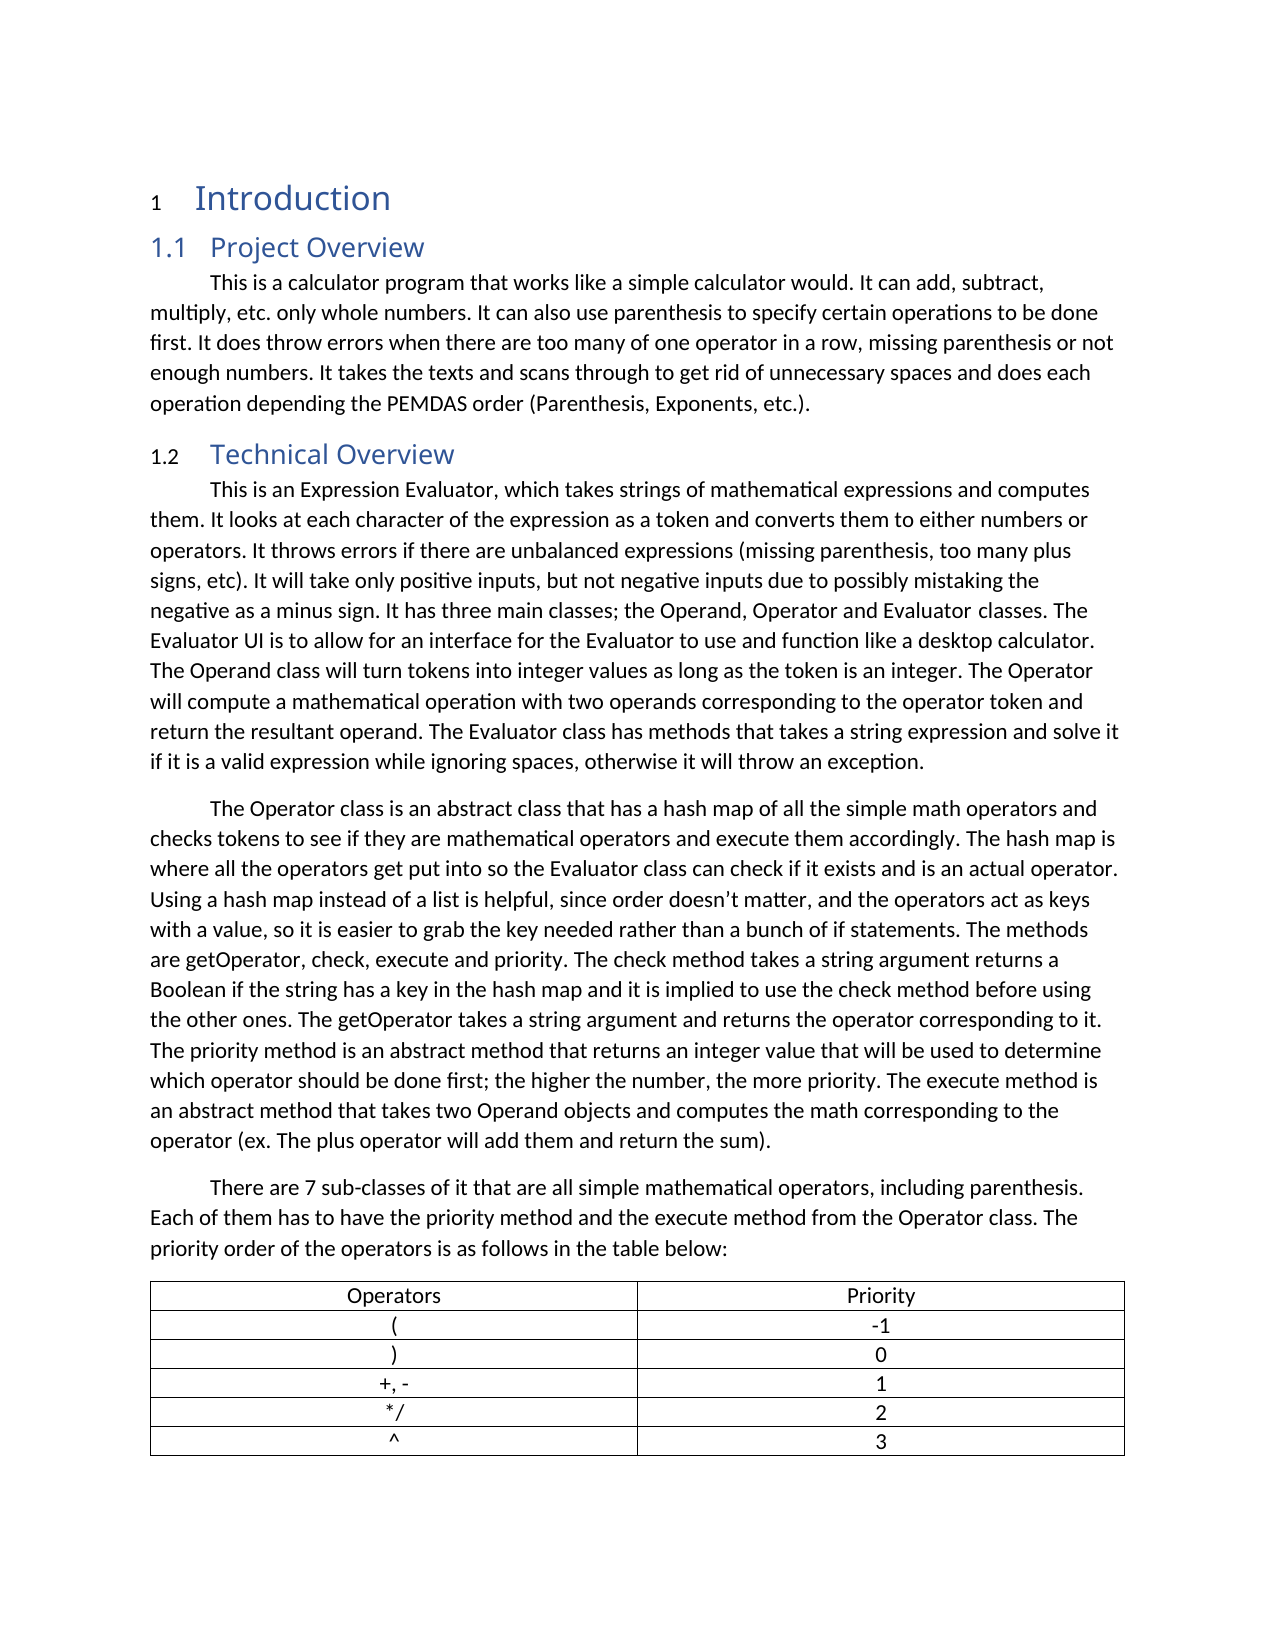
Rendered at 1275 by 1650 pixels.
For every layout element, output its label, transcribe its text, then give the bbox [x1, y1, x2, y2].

table_cell ^ [151, 1427, 637, 1455]
table_cell */ [151, 1398, 637, 1426]
table_header Operators [151, 1282, 637, 1310]
text The Operator class is an abstract class that has a hash map of all the simple math operators and checks tokens to see if they are mathematical operators and execute them accordingly. The hash map is where all the operators get put into so the Evaluator class can check if it exists and is an actual operator. Using a hash map instead of a list is helpful, since order doesn’t matter, and the operators act as keys with a value, so it is easier to grab the key needed rather than a bunch of if statements. The methods are getOperator, check, execute and priority. The check method takes a string argument returns a Boolean if the string has a key in the hash map and it is implied to use the check method before using the other ones. The getOperator takes a string argument and returns the operator corresponding to it. The priority method is an abstract method that returns an integer value that will be used to determine which operator should be done first; the higher the number, the more priority. The execute method is an abstract method that takes two Operand objects and computes the math corresponding to the operator (ex. The plus operator will add them and return the sum). [150, 794, 1125, 1154]
table_cell -1 [638, 1311, 1124, 1339]
text There are 7 sub-classes of it that are all simple mathematical operators, including parenthesis. Each of them has to have the priority method and the execute method from the Operator class. The priority order of the operators is as follows in the table below: [150, 1173, 1125, 1262]
table_header Priority [638, 1282, 1124, 1310]
table_cell 1 [638, 1369, 1124, 1397]
subtitle Introduction [150, 175, 1125, 220]
text This is an Expression Evaluator, which takes strings of mathematical expressions and computes them. It looks at each character of the expression as a token and converts them to either numbers or operators. It throws errors if there are unbalanced expressions (missing parenthesis, too many plus signs, etc). It will take only positive inputs, but not negative inputs due to possibly mistaking the negative as a minus sign. It has three main classes; the Operand, Operator and Evaluator classes. The Evaluator UI is to allow for an interface for the Evaluator to use and function like a desktop calculator. The Operand class will turn tokens into integer values as long as the token is an integer. The Operator will compute a mathematical operation with two operands corresponding to the operator token and return the resultant operand. The Evaluator class has methods that takes a string expression and solve it if it is a valid expression while ignoring spaces, otherwise it will throw an exception. [150, 475, 1125, 775]
subtitle Project Overview [150, 228, 1125, 265]
table_cell +, - [151, 1369, 637, 1397]
subtitle Technical Overview [150, 436, 1125, 472]
table_cell 3 [638, 1427, 1124, 1455]
table_cell ) [151, 1340, 637, 1368]
table_cell 2 [638, 1398, 1124, 1426]
text This is a calculator program that works like a simple calculator would. It can add, subtract, multiply, etc. only whole numbers. It can also use parenthesis to specify certain operations to be done first. It does throw errors when there are too many of one operator in a row, missing parenthesis or not enough numbers. It takes the texts and scans through to get rid of unnecessary spaces and does each operation depending the PEMDAS order (Parenthesis, Exponents, etc.). [150, 268, 1125, 417]
table_cell 0 [638, 1340, 1124, 1368]
table_cell ( [151, 1311, 637, 1339]
